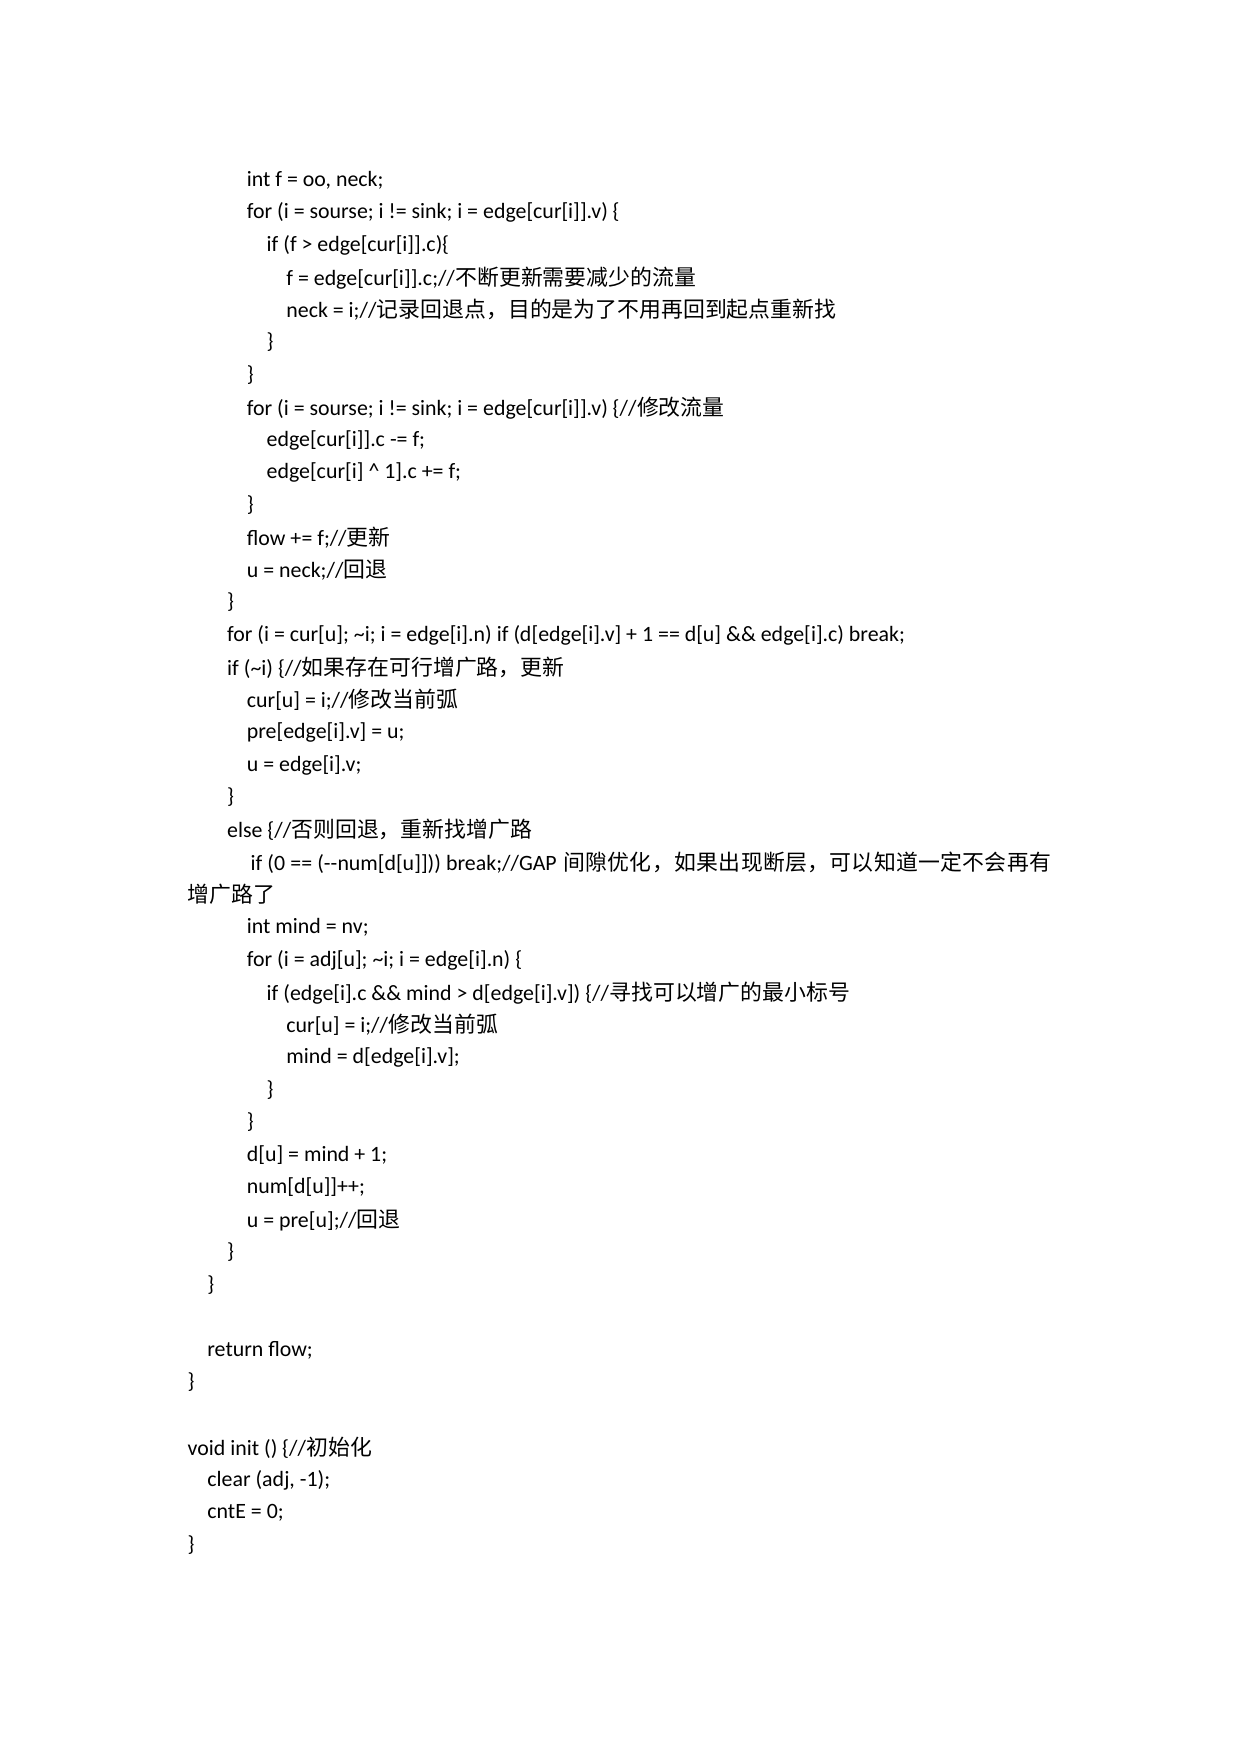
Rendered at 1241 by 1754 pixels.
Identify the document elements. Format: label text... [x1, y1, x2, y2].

text } [187, 324, 1053, 357]
text int f = oo, neck; [187, 162, 1053, 194]
text if (~i) {//如果存在可行增广路，更新 [187, 649, 1053, 682]
text f = edge[cur[i]].c;//不断更新需要减少的流量 [187, 259, 1053, 292]
text } [187, 1527, 1053, 1559]
text u = edge[i].v; [187, 747, 1053, 779]
text return flow; [187, 1332, 1053, 1364]
text u = pre[u];//回退 [187, 1202, 1053, 1234]
text edge[cur[i]].c -= f; [187, 422, 1053, 454]
text } [187, 1267, 1053, 1299]
text u = neck;//回退 [187, 552, 1053, 584]
text int mind = nv; [187, 909, 1053, 942]
text void init () {//初始化 [187, 1429, 1053, 1462]
text } [187, 1364, 1053, 1397]
text for (i = sourse; i != sink; i = edge[cur[i]].v) { [187, 194, 1053, 227]
text mind = d[edge[i].v]; [187, 1039, 1053, 1072]
text if (0 == (--num[d[u]])) break;//GAP间隙优化，如果出现断层，可以知道一定不会再有增广路了 [187, 844, 1053, 909]
text for (i = adj[u]; ~i; i = edge[i].n) { [187, 942, 1053, 974]
text } [187, 779, 1053, 812]
text edge[cur[i] ^ 1].c += f; [187, 454, 1053, 487]
text pre[edge[i].v] = u; [187, 714, 1053, 747]
text } [187, 357, 1053, 389]
text d[u] = mind + 1; [187, 1137, 1053, 1169]
text clear (adj, -1); [187, 1462, 1053, 1494]
text } [187, 1072, 1053, 1104]
text cur[u] = i;//修改当前弧 [187, 682, 1053, 714]
text } [187, 1234, 1053, 1267]
text } [187, 487, 1053, 519]
text flow += f;//更新 [187, 519, 1053, 552]
text } [187, 1104, 1053, 1137]
text else {//否则回退，重新找增广路 [187, 812, 1053, 844]
text if (edge[i].c && mind > d[edge[i].v]) {//寻找可以增广的最小标号 [187, 974, 1053, 1007]
text num[d[u]]++; [187, 1169, 1053, 1202]
text for (i = cur[u]; ~i; i = edge[i].n) if (d[edge[i].v] + 1 == d[u] && edge[i].c) break; [187, 617, 1053, 649]
text for (i = sourse; i != sink; i = edge[cur[i]].v) {//修改流量 [187, 389, 1053, 422]
text cntE = 0; [187, 1494, 1053, 1527]
text if (f > edge[cur[i]].c){ [187, 227, 1053, 259]
text cur[u] = i;//修改当前弧 [187, 1007, 1053, 1039]
text neck = i;//记录回退点，目的是为了不用再回到起点重新找 [187, 292, 1053, 324]
text } [187, 584, 1053, 617]
